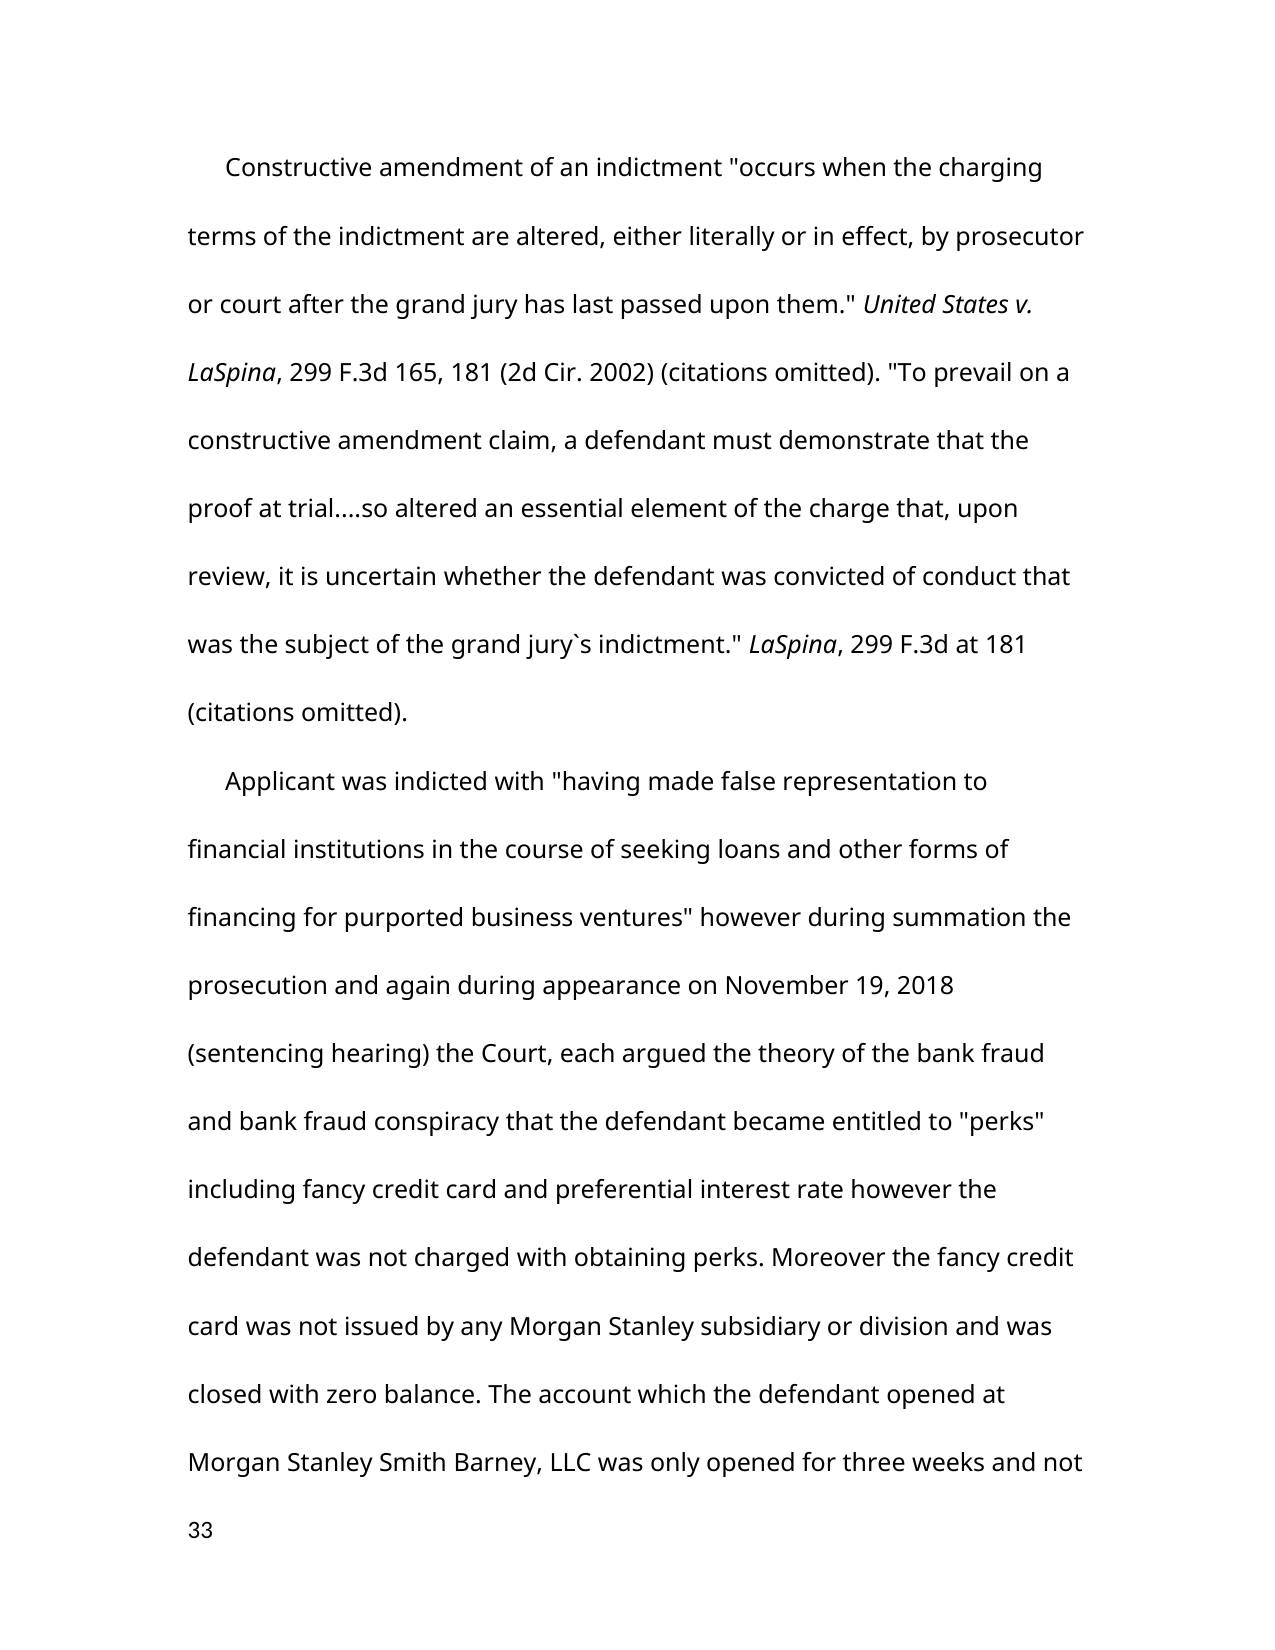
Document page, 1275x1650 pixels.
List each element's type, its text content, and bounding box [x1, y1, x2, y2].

text Constructive amendment of an indictment "occurs when the charging terms of the indictment are altered, either literally or in effect, by prosecutor or court after the grand jury has last passed upon them." . "To prevail on a constructive amendment claim, a defendant must demonstrate that the proof at trial....so altered an essential element of the charge that, upon review, it is uncertain whether the defendant was convicted of conduct that was the subject of the grand jury`s indictment." LaSpina, . [187, 150, 1087, 729]
